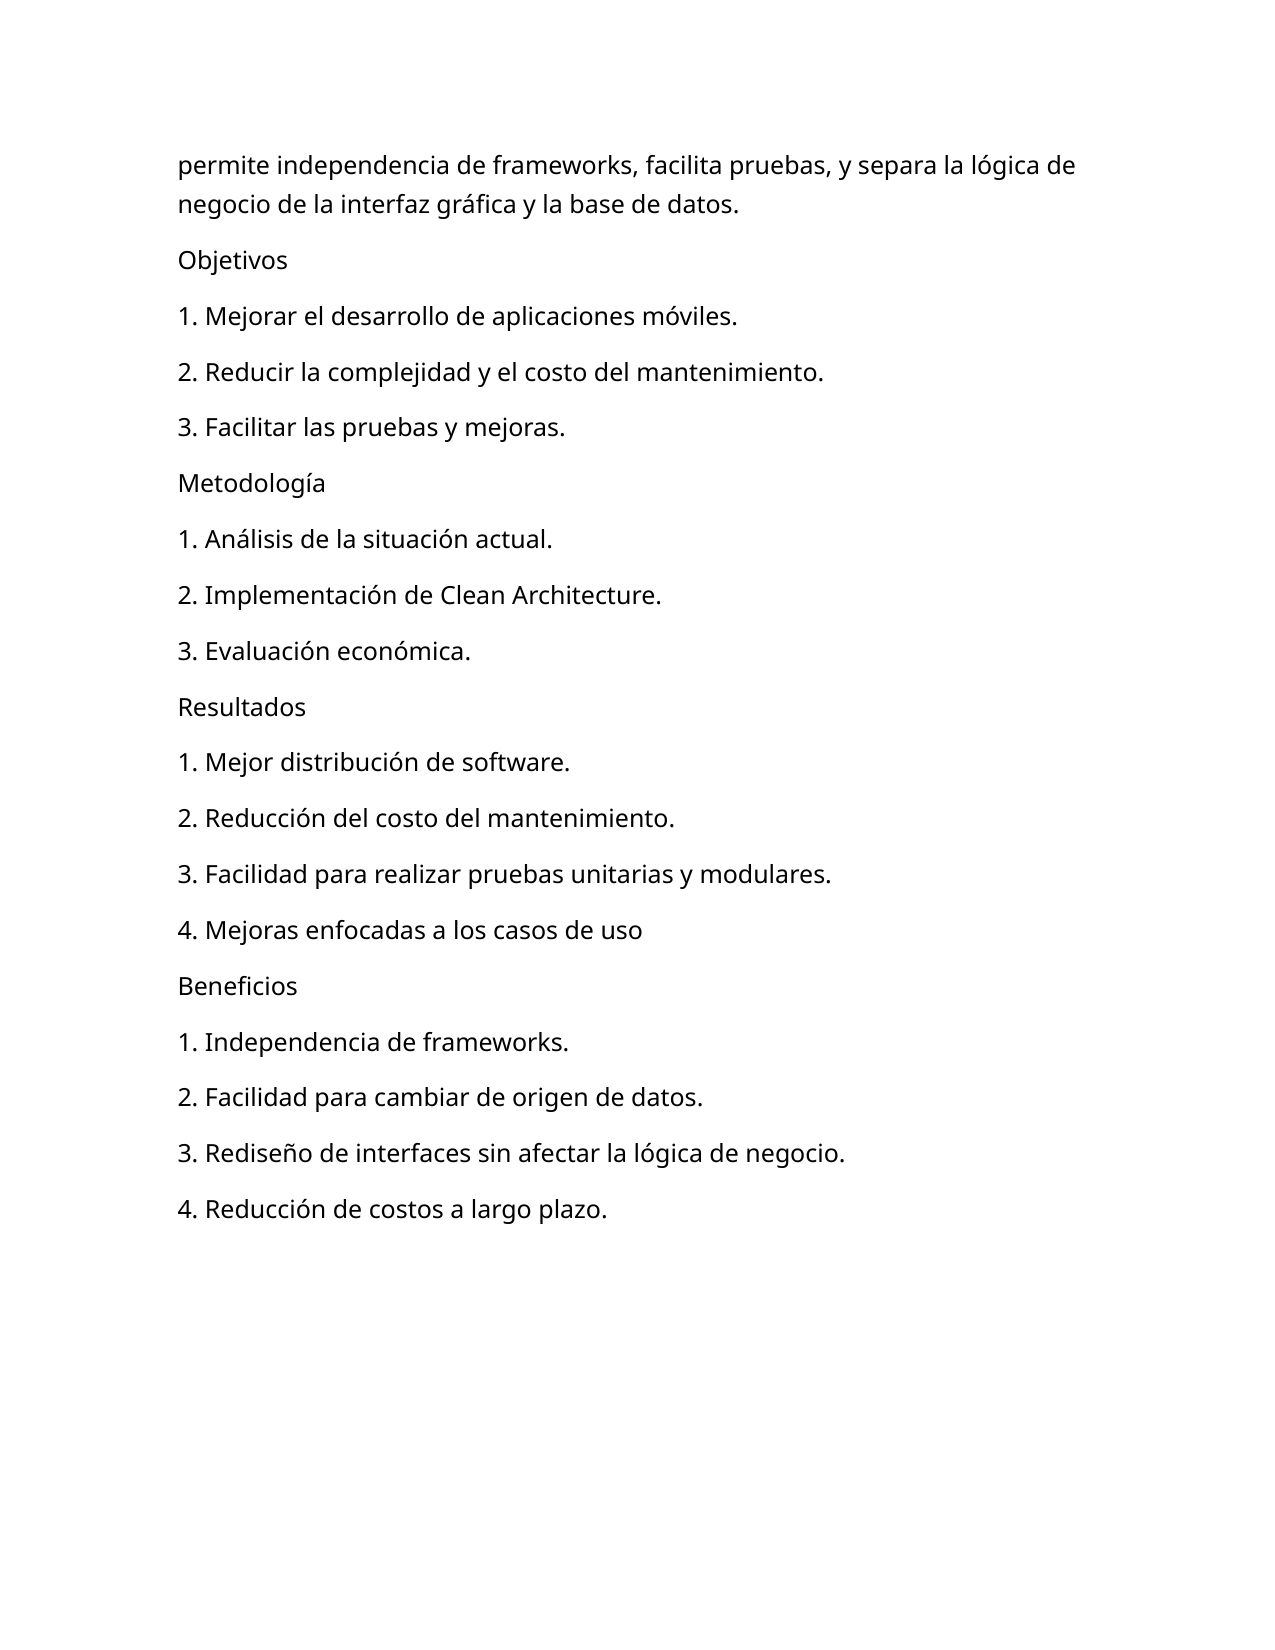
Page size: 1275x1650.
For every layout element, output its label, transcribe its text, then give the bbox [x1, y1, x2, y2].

text 2. Implementación de Clean Architecture. [177, 578, 1098, 612]
text 4. Reducción de costos a largo plazo. [177, 1192, 1098, 1226]
text 2. Reducción del costo del mantenimiento. [177, 801, 1098, 835]
text 3. Rediseño de interfaces sin afectar la lógica de negocio. [177, 1136, 1098, 1170]
text 1. Mejorar el desarrollo de aplicaciones móviles. [177, 298, 1098, 332]
text 1. Análisis de la situación actual. [177, 522, 1098, 556]
text Objetivos [177, 243, 1098, 277]
text Metodología [177, 466, 1098, 500]
text 2. Reducir la complejidad y el costo del mantenimiento. [177, 354, 1098, 388]
text 3. Evaluación económica. [177, 633, 1098, 667]
text Resultados [177, 689, 1098, 723]
text 1. Independencia de frameworks. [177, 1024, 1098, 1058]
text 3. Facilitar las pruebas y mejoras. [177, 410, 1098, 444]
text 4. Mejoras enfocadas a los casos de uso [177, 913, 1098, 947]
text Beneficios [177, 968, 1098, 1002]
text 3. Facilidad para realizar pruebas unitarias y modulares. [177, 857, 1098, 891]
text 2. Facilidad para cambiar de origen de datos. [177, 1080, 1098, 1114]
text 1. Mejor distribución de software. [177, 745, 1098, 779]
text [177, 148, 1098, 221]
